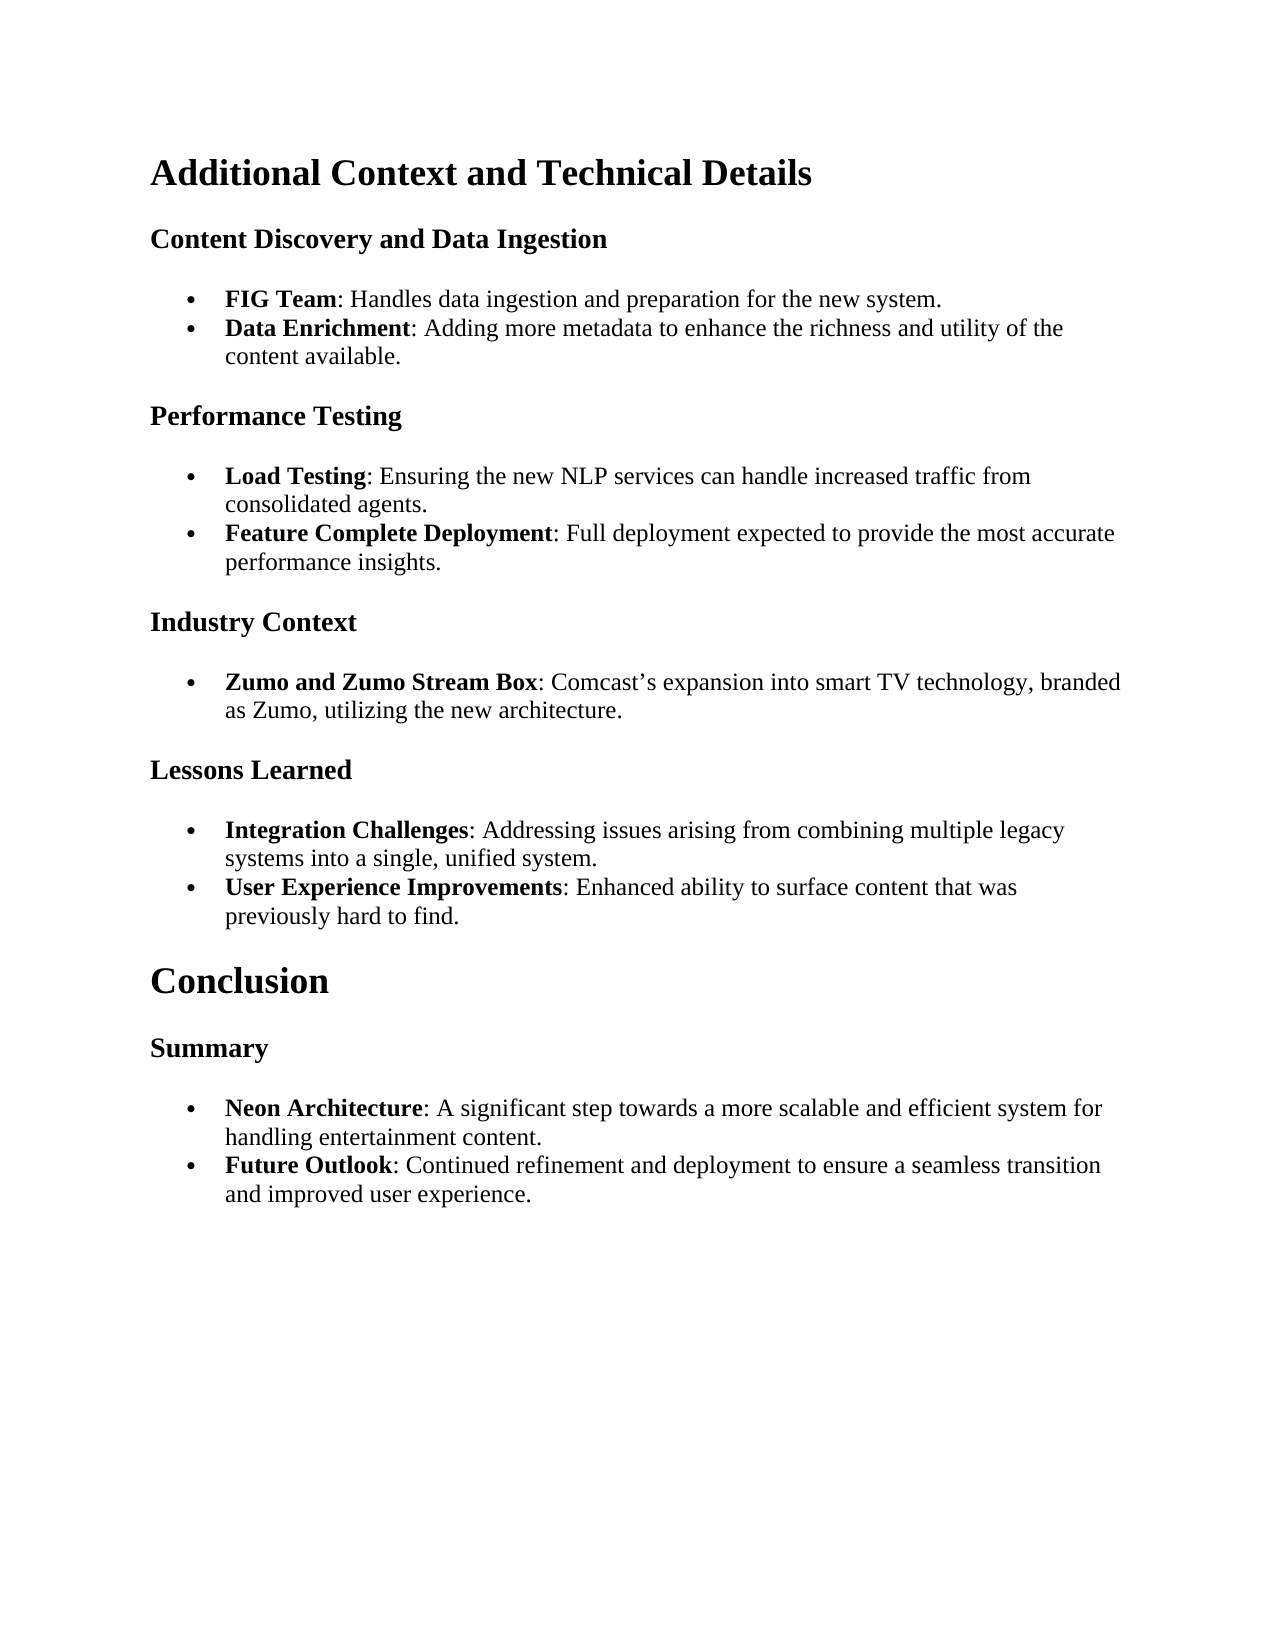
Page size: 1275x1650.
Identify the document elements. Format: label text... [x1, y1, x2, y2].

list Load Testing: Ensuring the new NLP services can handle increased traffic from consolidated agents. [187, 461, 1125, 518]
list Feature Complete Deployment: Full deployment expected to provide the most accurate performance insights. [187, 518, 1125, 576]
text Conclusion [150, 959, 1125, 1002]
list Data Enrichment: Adding more metadata to enhance the richness and utility of the content available. [187, 313, 1125, 370]
list Future Outlook: Continued refinement and deployment to ensure a seamless transition and improved user experience. [187, 1150, 1125, 1208]
text Additional Context and Technical Details [150, 150, 1125, 193]
list User Experience Improvements: Enhanced ability to surface content that was previously hard to find. [187, 872, 1125, 930]
text Industry Context [150, 605, 1125, 637]
text Summary [150, 1031, 1125, 1064]
list FIG Team: Handles data ingestion and preparation for the new system. [187, 284, 1125, 313]
text Content Discovery and Data Ingestion [150, 222, 1125, 255]
list Neon Architecture: A significant step towards a more scalable and efficient system for handling entertainment content. [187, 1093, 1125, 1150]
list Integration Challenges: Addressing issues arising from combining multiple legacy systems into a single, unified system. [187, 815, 1125, 872]
text Lessons Learned [150, 753, 1125, 786]
list Zumo and Zumo Stream Box: Comcast’s expansion into smart TV technology, branded as Zumo, utilizing the new architecture. [187, 667, 1125, 724]
text Performance Testing [150, 399, 1125, 432]
